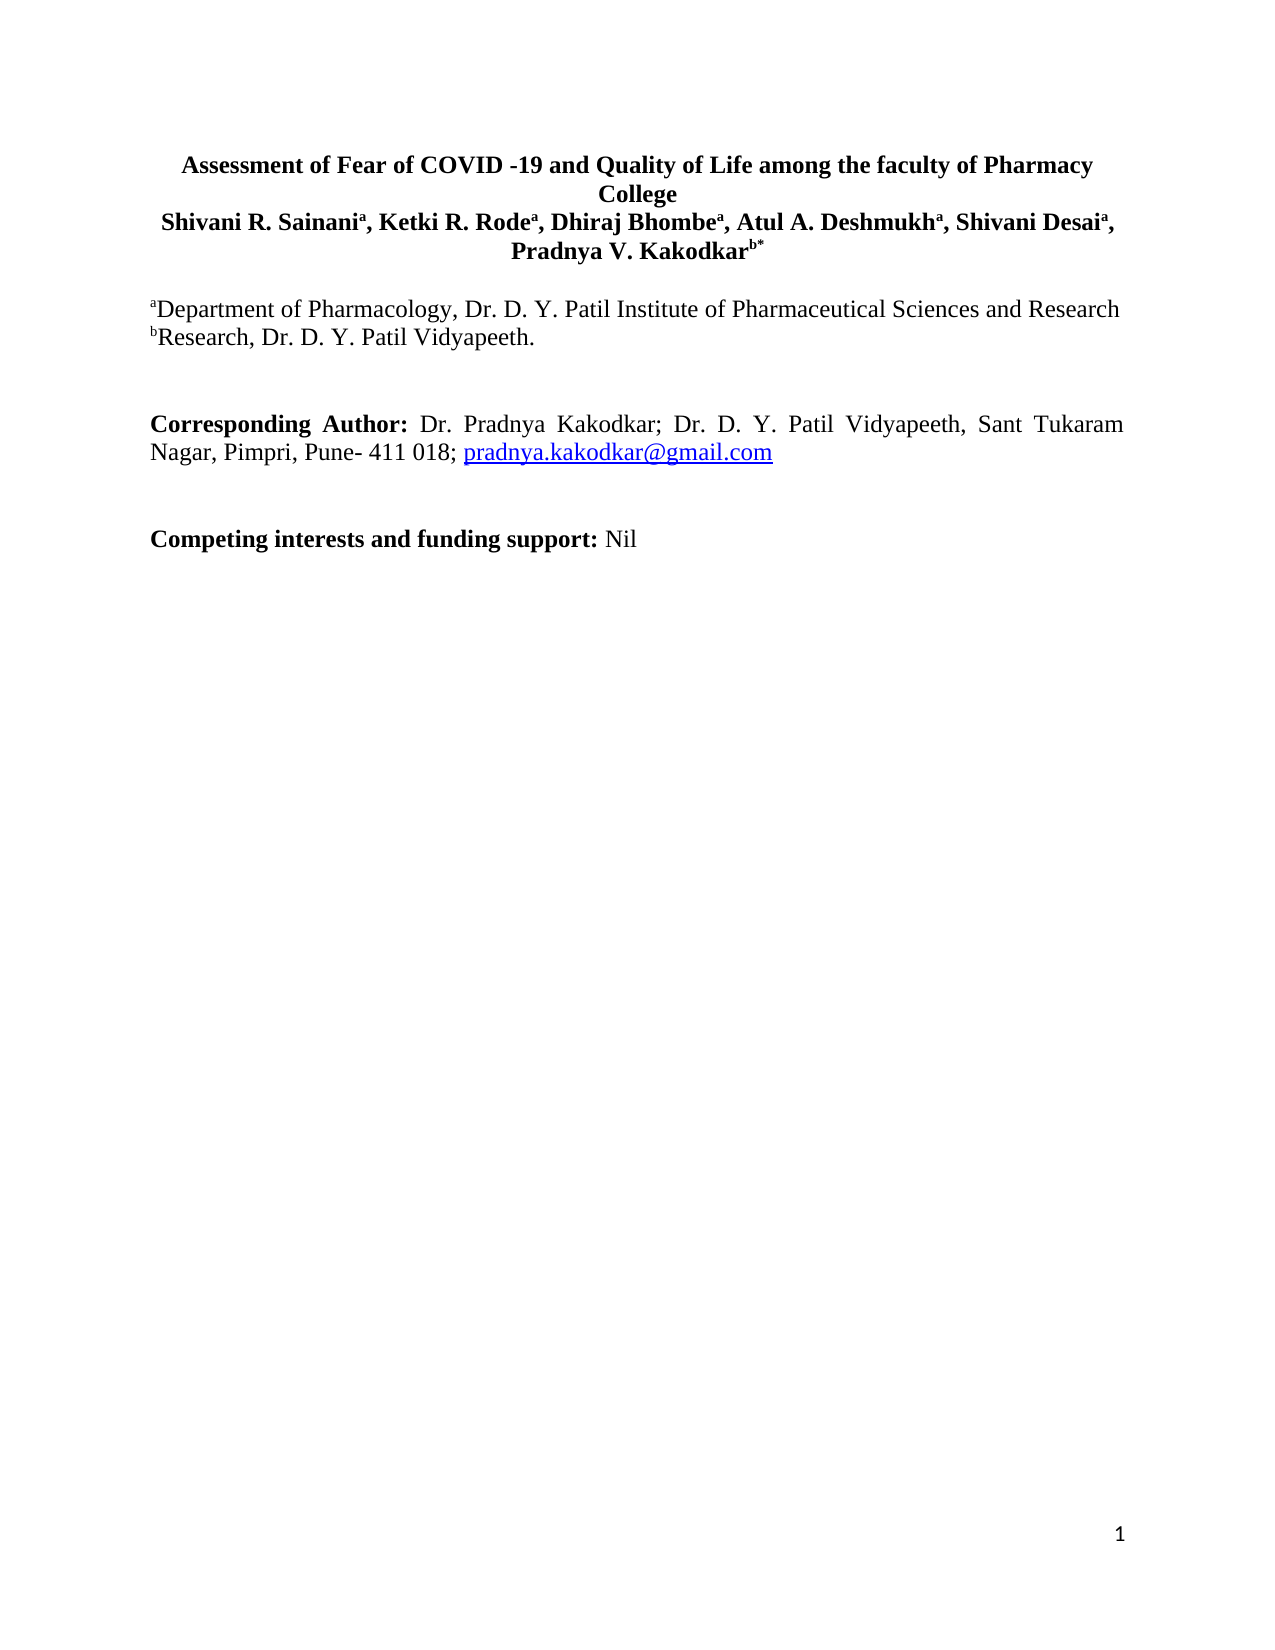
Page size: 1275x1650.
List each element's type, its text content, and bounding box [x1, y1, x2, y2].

text Shivani R. Sainania, Ketki R. Rodea, Dhiraj Bhombea, Atul A. Deshmukha, Shivani Desaia, Pradnya V. Kakodkarb* [150, 207, 1125, 265]
text Assessment of Fear of COVID -19 and Quality of Life among the faculty of Pharmacy College [150, 150, 1125, 207]
text Corresponding Author: Dr. Pradnya Kakodkar; Dr. D. Y. Patil Vidyapeeth, Sant Tukaram Nagar, Pimpri, Pune- 411 018; pradnya.kakodkar@gmail.com [150, 409, 1125, 466]
text aDepartment of Pharmacology, Dr. D. Y. Patil Institute of Pharmaceutical Sciences and Research [150, 294, 1125, 322]
text bResearch, Dr. D. Y. Patil Vidyapeeth. [150, 322, 1125, 351]
text Competing interests and funding support: Nil [150, 524, 1125, 552]
